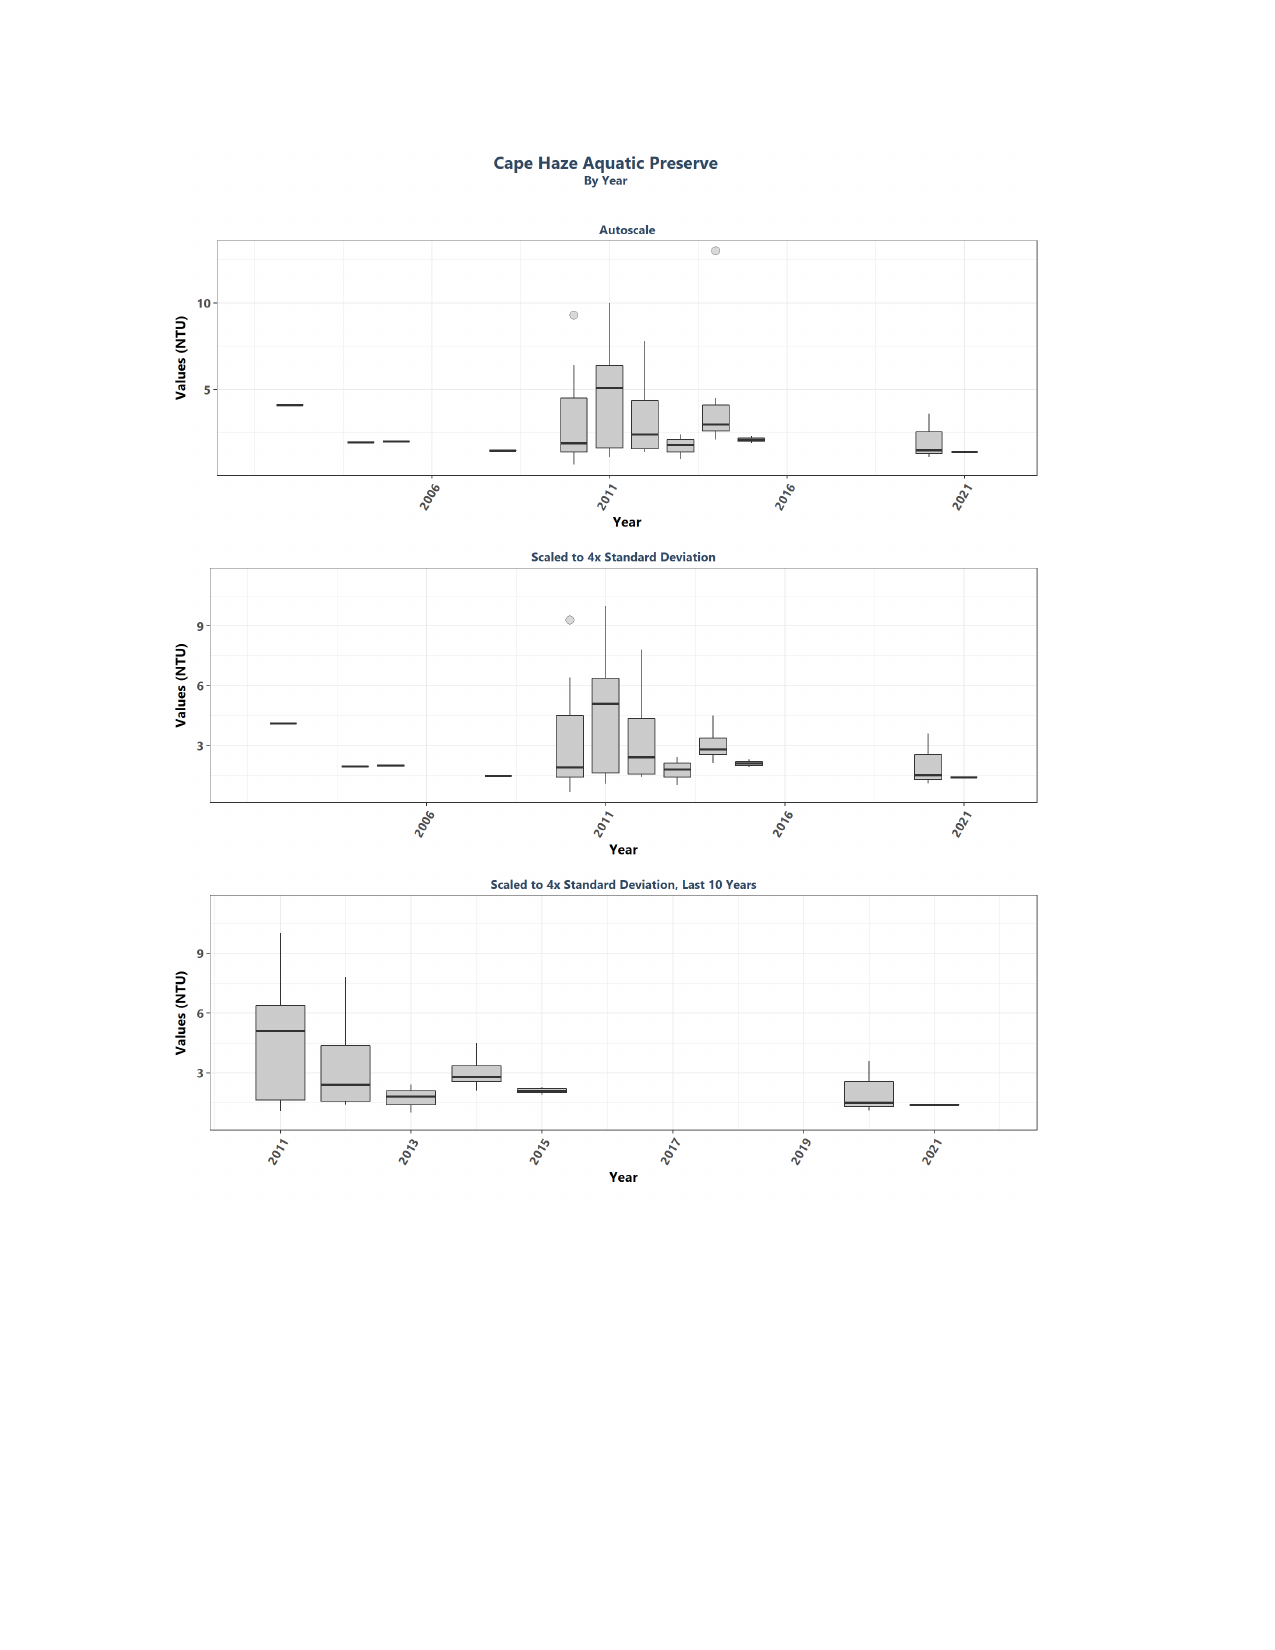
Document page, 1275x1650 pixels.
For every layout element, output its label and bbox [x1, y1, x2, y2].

picture [168, 150, 1044, 1200]
